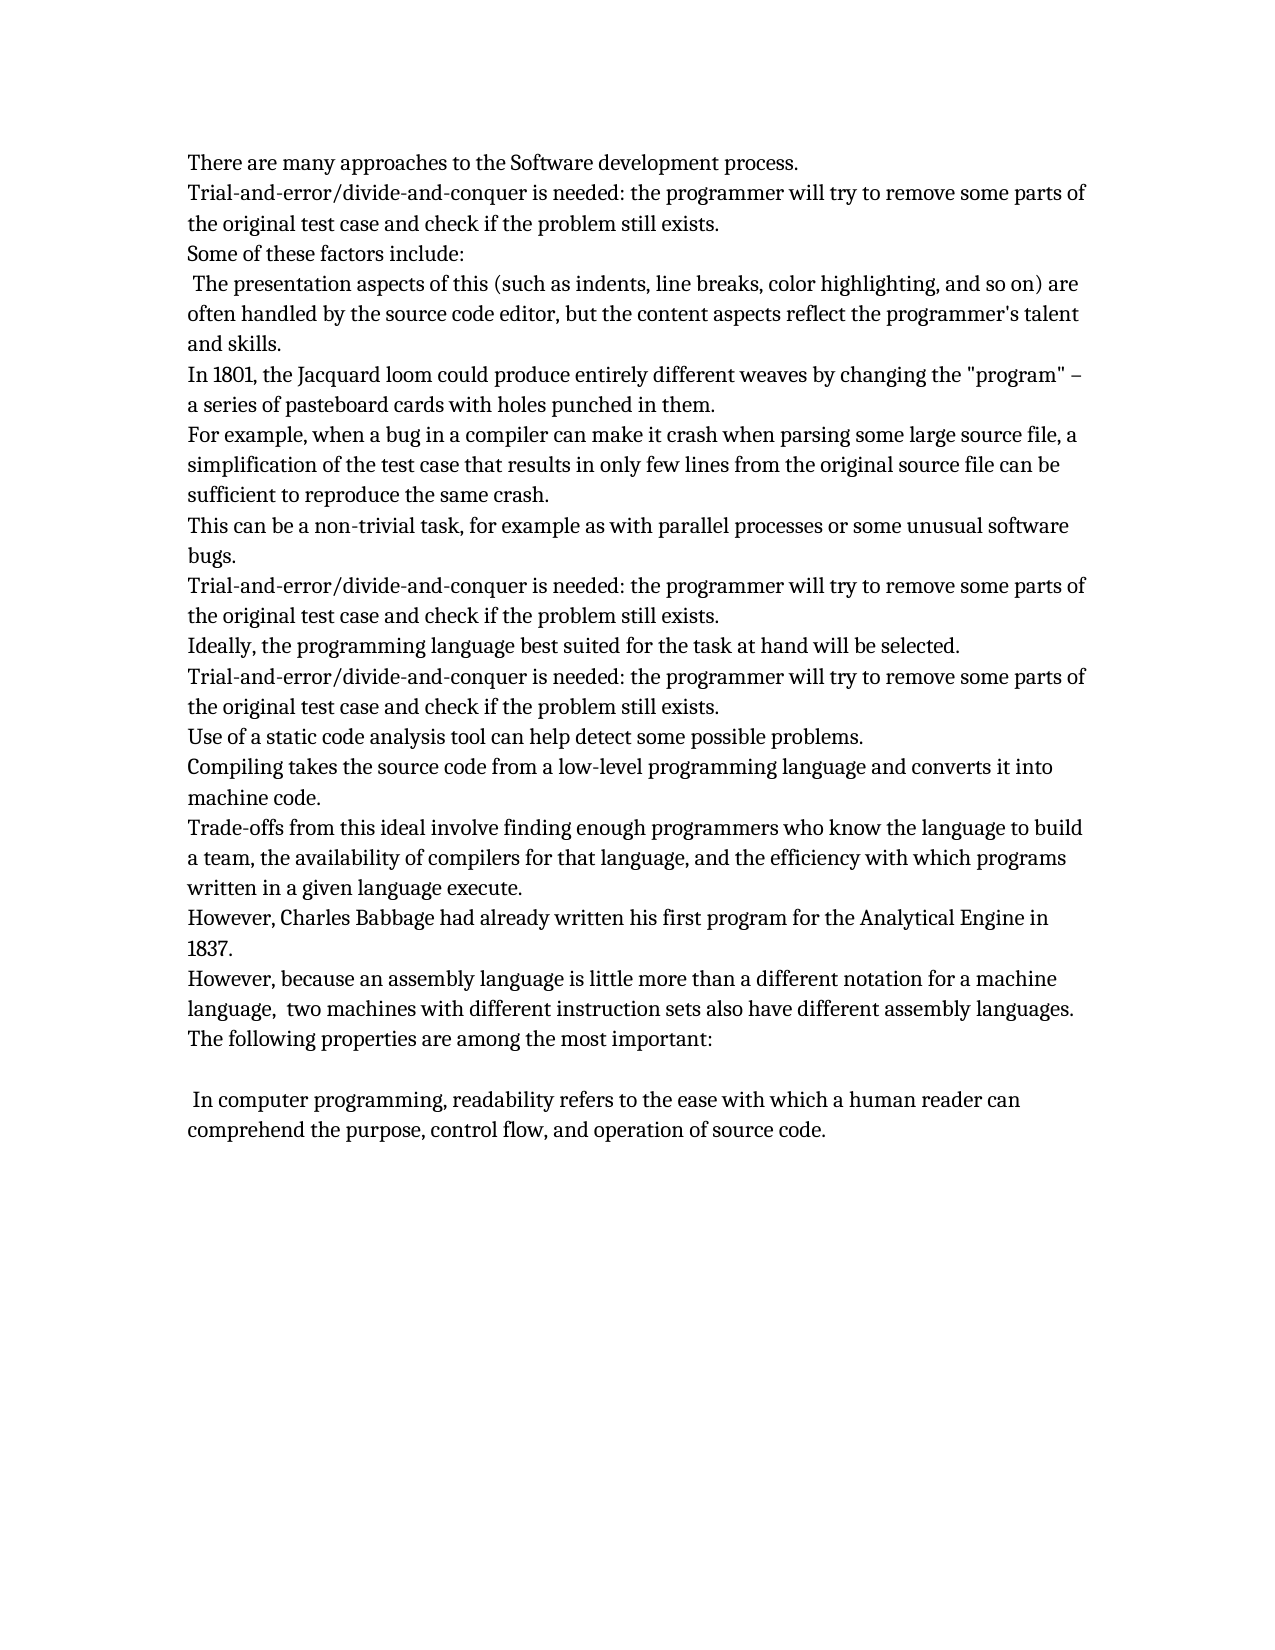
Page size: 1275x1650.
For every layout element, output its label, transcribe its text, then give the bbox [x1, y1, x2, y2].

text There are many approaches to the Software development process. Trial-and-error/divide-and-conquer is needed: the programmer will try to remove some parts of the original test case and check if the problem still exists. Some of these factors include: The presentation aspects of this (such as indents, line breaks, color highlighting, and so on) are often handled by the source code editor, but the content aspects reflect the programmer's talent and skills. In 1801, the Jacquard loom could produce entirely different weaves by changing the "program" – a series of pasteboard cards with holes punched in them. For example, when a bug in a compiler can make it crash when parsing some large source file, a simplification of the test case that results in only few lines from the original source file can be sufficient to reproduce the same crash. This can be a non-trivial task, for example as with parallel processes or some unusual software bugs. Trial-and-error/divide-and-conquer is needed: the programmer will try to remove some parts of the original test case and check if the problem still exists. Ideally, the programming language best suited for the task at hand will be selected. Trial-and-error/divide-and-conquer is needed: the programmer will try to remove some parts of the original test case and check if the problem still exists. Use of a static code analysis tool can help detect some possible problems. Compiling takes the source code from a low-level programming language and converts it into machine code. Trade-offs from this ideal involve finding enough programmers who know the language to build a team, the availability of compilers for that language, and the efficiency with which programs written in a given language execute. However, Charles Babbage had already written his first program for the Analytical Engine in 1837. However, because an assembly language is little more than a different notation for a machine language, two machines with different instruction sets also have different assembly languages. The following properties are among the most important: In computer programming, readability refers to the ease with which a human reader can comprehend the purpose, control flow, and operation of source code. [187, 150, 1087, 1143]
